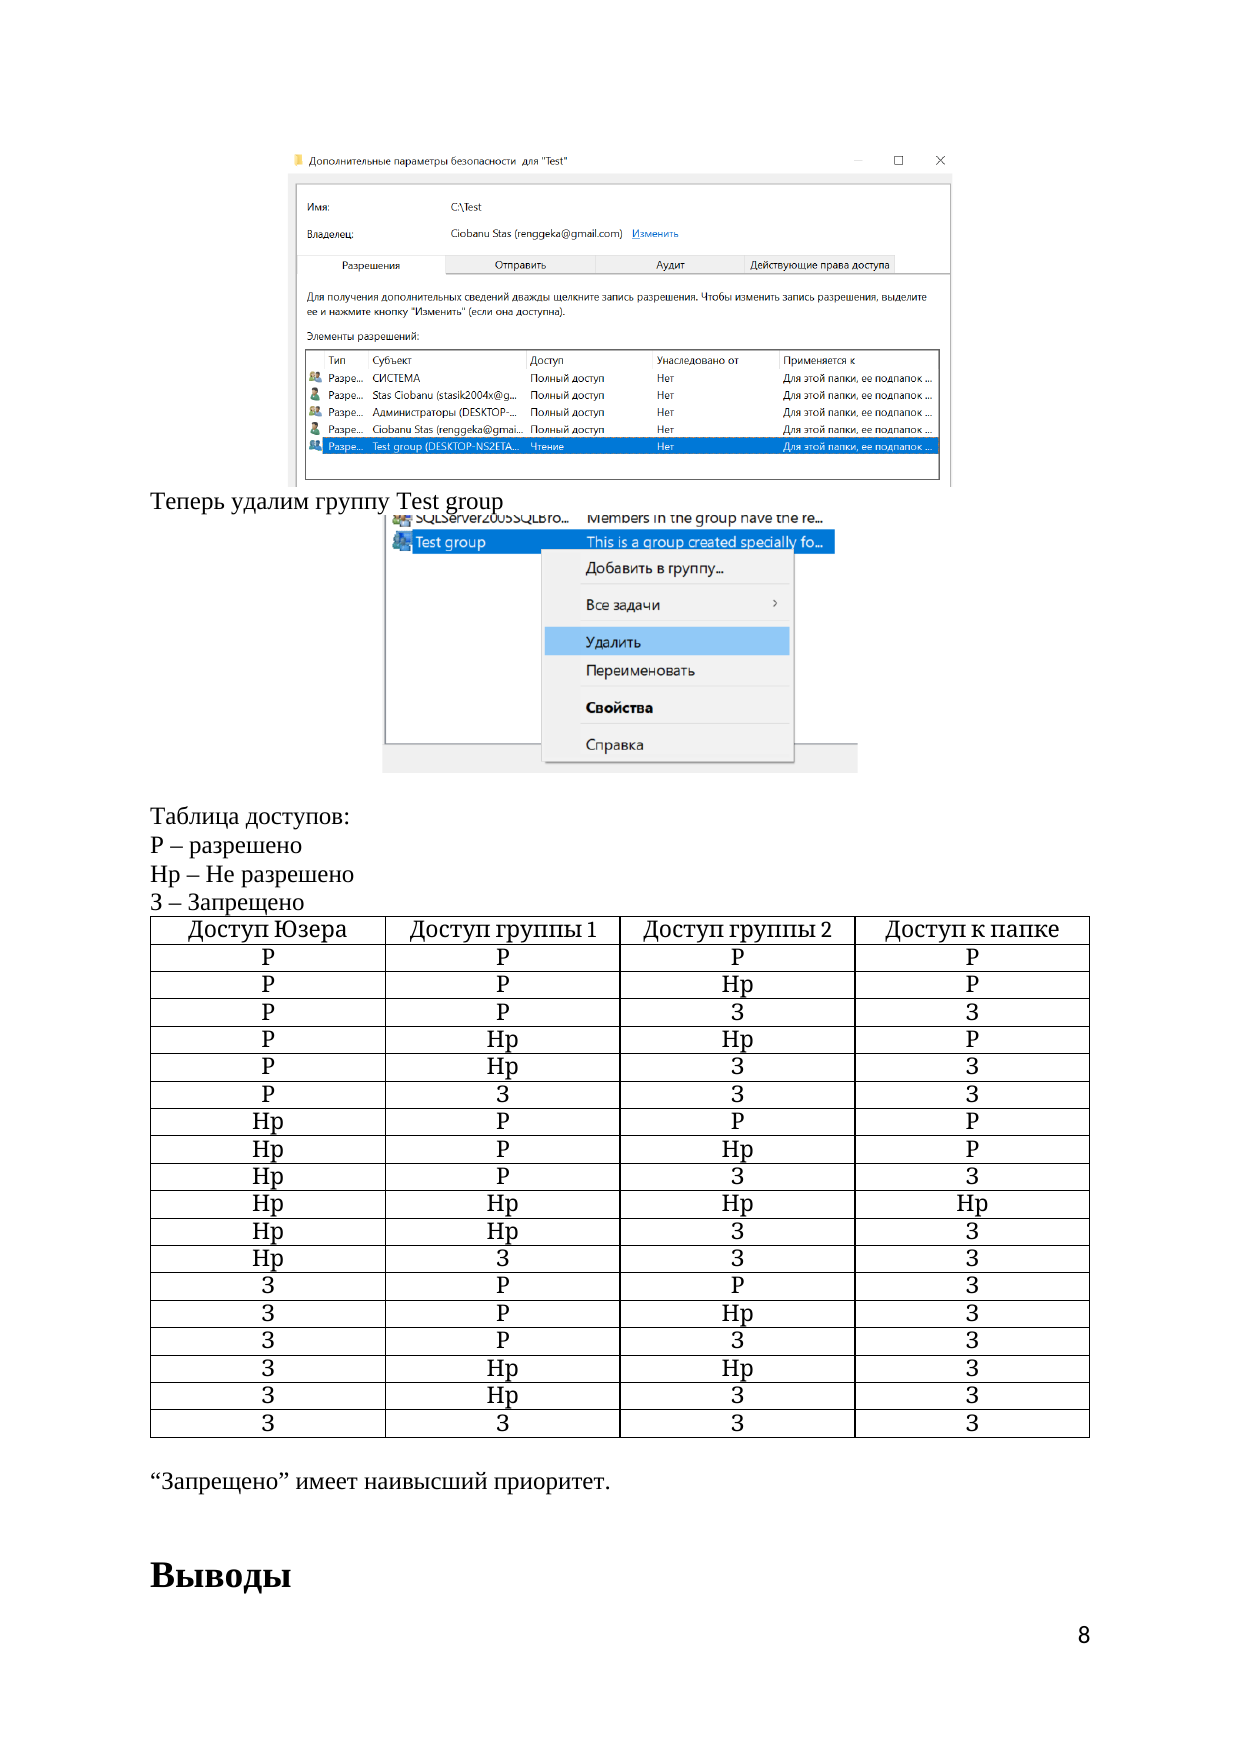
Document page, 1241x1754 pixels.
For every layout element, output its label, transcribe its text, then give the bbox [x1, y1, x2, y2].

table_cell Р [621, 1109, 854, 1135]
table_cell З [386, 1246, 619, 1272]
table_cell З [151, 1273, 385, 1300]
table_cell Нр [621, 1191, 854, 1217]
text Нр – Не разрешено [150, 859, 1090, 887]
table_cell Р [386, 1328, 619, 1354]
table_cell Нр [151, 1109, 385, 1135]
table_cell Р [856, 1136, 1089, 1163]
table_cell Р [621, 945, 854, 971]
table_cell Р [386, 999, 619, 1026]
table_cell Р [856, 945, 1089, 971]
table_cell З [621, 1410, 854, 1437]
table_cell Нр [386, 1027, 619, 1053]
table_cell Нр [151, 1219, 385, 1245]
table_cell Нр [151, 1191, 385, 1217]
table_cell З [386, 1410, 619, 1437]
table_cell Нр [386, 1191, 619, 1217]
table_cell З [386, 1082, 619, 1108]
table_cell З [151, 1356, 385, 1382]
table_header Доступ к папке [856, 917, 1089, 943]
table_cell Р [386, 1301, 619, 1327]
table_cell З [621, 1383, 854, 1409]
table_cell З [621, 1219, 854, 1245]
table_cell З [856, 1301, 1089, 1327]
table_cell З [621, 1164, 854, 1190]
table_cell З [151, 1301, 385, 1327]
table_cell З [856, 1410, 1089, 1437]
table_cell З [621, 999, 854, 1026]
table_cell Р [856, 972, 1089, 998]
table_cell З [856, 1082, 1089, 1108]
table_cell З [856, 1383, 1089, 1409]
table_cell Нр [386, 1383, 619, 1409]
table_cell З [151, 1383, 385, 1409]
table_cell З [856, 1054, 1089, 1081]
table_cell Нр [621, 1301, 854, 1327]
table_cell Нр [386, 1054, 619, 1081]
text Выводы [150, 1553, 1090, 1596]
text Р – разрешено [150, 830, 1090, 859]
text З – Запрещено [150, 887, 1090, 916]
table_cell Нр [151, 1136, 385, 1163]
table_cell З [621, 1082, 854, 1108]
table_cell З [856, 1164, 1089, 1190]
table_header Доступ группы 1 [386, 917, 619, 943]
table_cell Р [386, 1164, 619, 1190]
table_cell Нр [151, 1246, 385, 1272]
table_cell З [151, 1410, 385, 1437]
table_cell Р [386, 1136, 619, 1163]
table_cell Нр [621, 1356, 854, 1382]
table_cell Р [386, 972, 619, 998]
table_cell З [856, 1246, 1089, 1272]
table_cell Нр [386, 1356, 619, 1382]
table_cell Р [151, 972, 385, 998]
table_cell Нр [151, 1164, 385, 1190]
table_cell Р [621, 1273, 854, 1300]
table_cell Р [151, 945, 385, 971]
table_cell Р [856, 1027, 1089, 1053]
table_header Доступ Юзера [151, 917, 385, 943]
table_cell Р [151, 999, 385, 1026]
table_header Доступ группы 2 [621, 917, 854, 943]
table_cell З [151, 1328, 385, 1354]
table_cell Р [151, 1082, 385, 1108]
text Таблица доступов: [150, 801, 1090, 830]
table_cell Нр [621, 1027, 854, 1053]
picture [287, 150, 953, 487]
table_cell Р [386, 1109, 619, 1135]
table_cell З [856, 1328, 1089, 1354]
table_cell З [856, 1219, 1089, 1245]
table_cell З [621, 1054, 854, 1081]
table_cell Р [151, 1027, 385, 1053]
table_cell З [856, 1273, 1089, 1300]
table_cell Р [386, 1273, 619, 1300]
table_cell З [856, 999, 1089, 1026]
table_cell З [621, 1246, 854, 1272]
table_cell Нр [856, 1191, 1089, 1217]
table_cell З [856, 1356, 1089, 1382]
table_cell Нр [621, 1136, 854, 1163]
table_cell Нр [621, 972, 854, 998]
table_cell Нр [386, 1219, 619, 1245]
text Теперь удалим группу Test group [150, 486, 1090, 515]
picture [382, 515, 858, 773]
table_cell З [621, 1328, 854, 1354]
table_cell Р [151, 1054, 385, 1081]
table_cell Р [386, 945, 619, 971]
text “Запрещено” имеет наивысший приоритет. [150, 1466, 1090, 1495]
table_cell Р [856, 1109, 1089, 1135]
